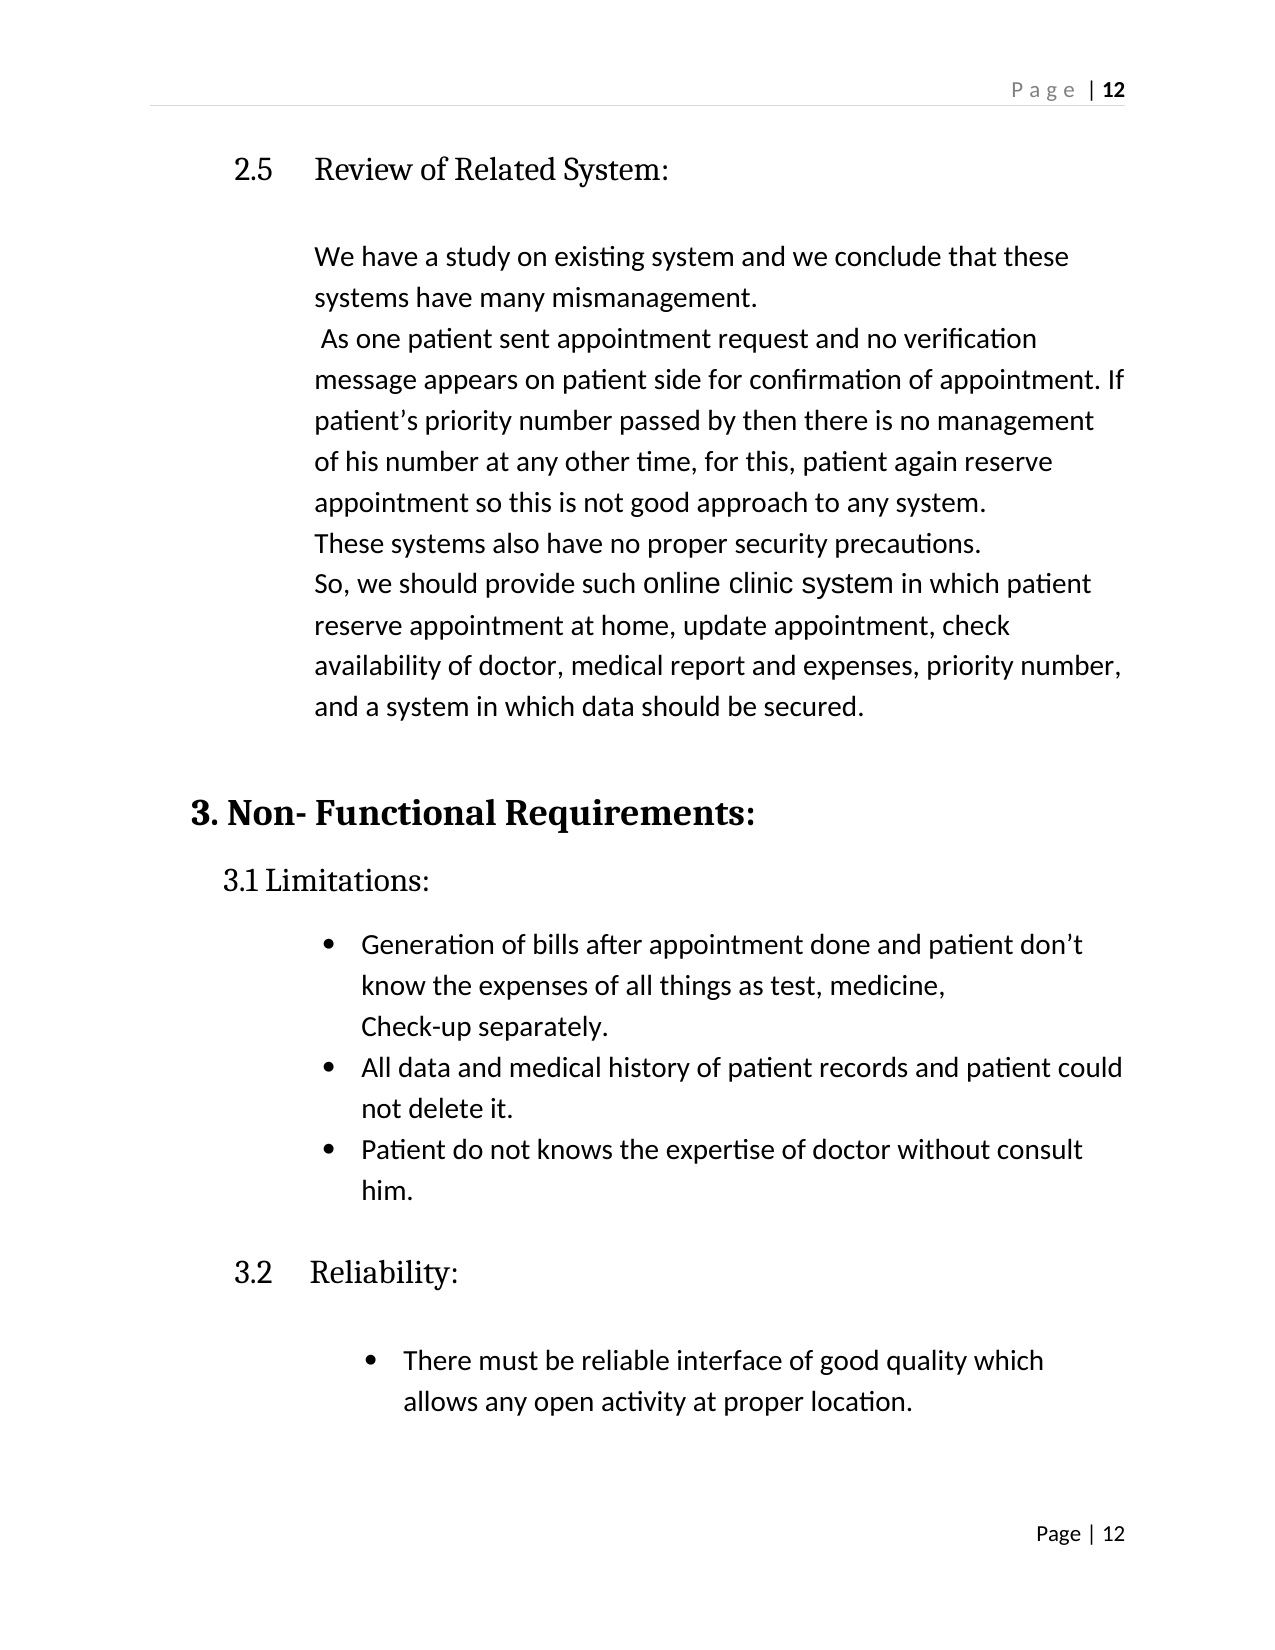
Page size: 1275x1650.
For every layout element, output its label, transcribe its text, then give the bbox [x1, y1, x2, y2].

list Check-up separately. [361, 1008, 1125, 1044]
list Reliability: [234, 1254, 1125, 1292]
list So, we should provide such online clinic system in which patient reserve appointment at home, update appointment, check availability of doctor, medical report and expenses, priority number, and a system in which data should be secured. [314, 566, 1125, 724]
text 3. Non- Functional Requirements: [150, 791, 1125, 834]
list Patient do not knows the expertise of doctor without consult him. [323, 1131, 1125, 1208]
list All data and medical history of patient records and patient could not delete it. [323, 1049, 1125, 1126]
list As one patient sent appointment request and no verification message appears on patient side for confirmation of appointment. If patient’s priority number passed by then there is no management of his number at any other time, for this, patient again reserve appointment so this is not good approach to any system. [314, 320, 1125, 519]
list Review of Related System: [234, 150, 1125, 188]
list Generation of bills after appointment done and patient don’t know the expenses of all things as test, medicine, [323, 926, 1125, 1003]
list There must be reliable interface of good quality which allows any open activity at proper location. [366, 1342, 1125, 1419]
text 3.1 Limitations: [150, 862, 1125, 900]
list We have a study on existing system and we conclude that these systems have many mismanagement. [314, 238, 1125, 315]
list These systems also have no proper security precautions. [314, 525, 1125, 560]
